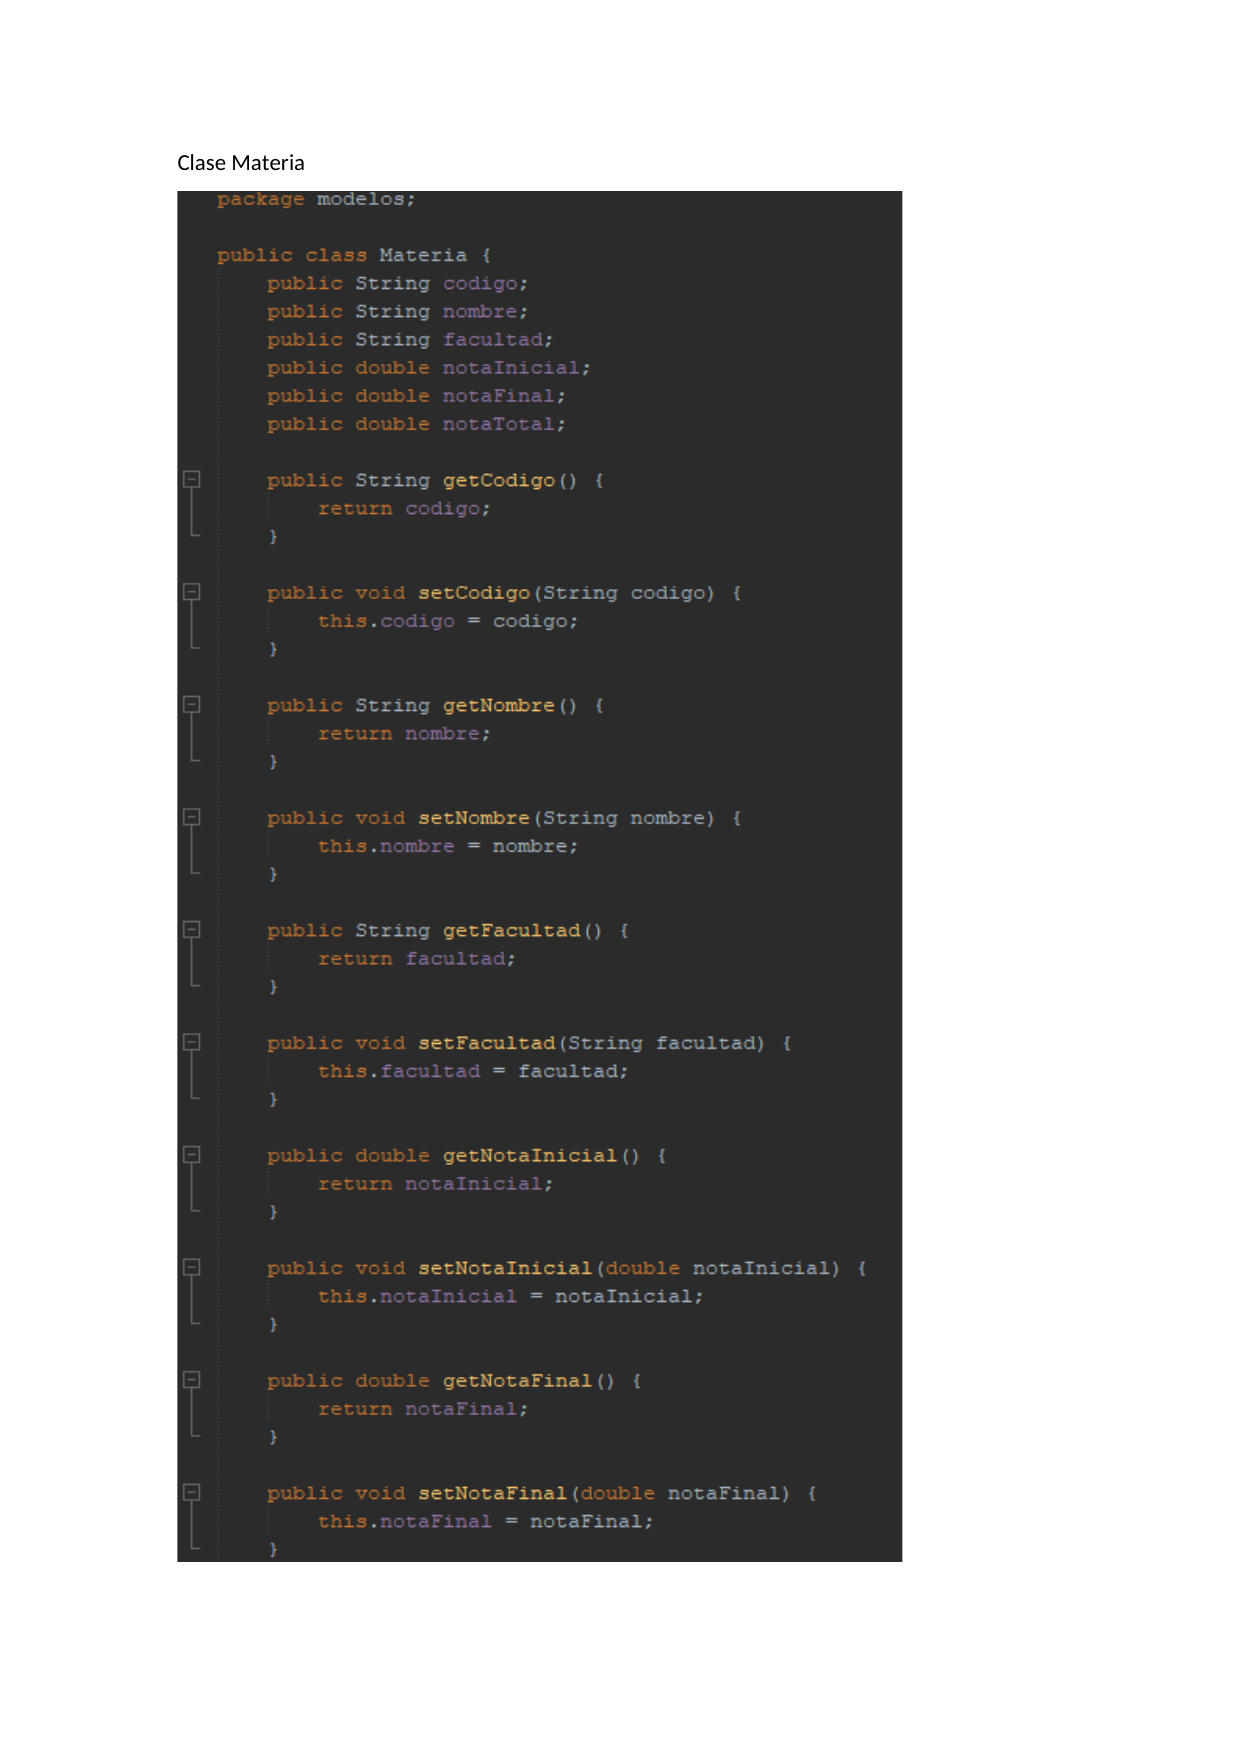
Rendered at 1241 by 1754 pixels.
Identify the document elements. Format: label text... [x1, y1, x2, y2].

text Clase Materia [177, 148, 1063, 176]
picture [177, 191, 903, 1562]
